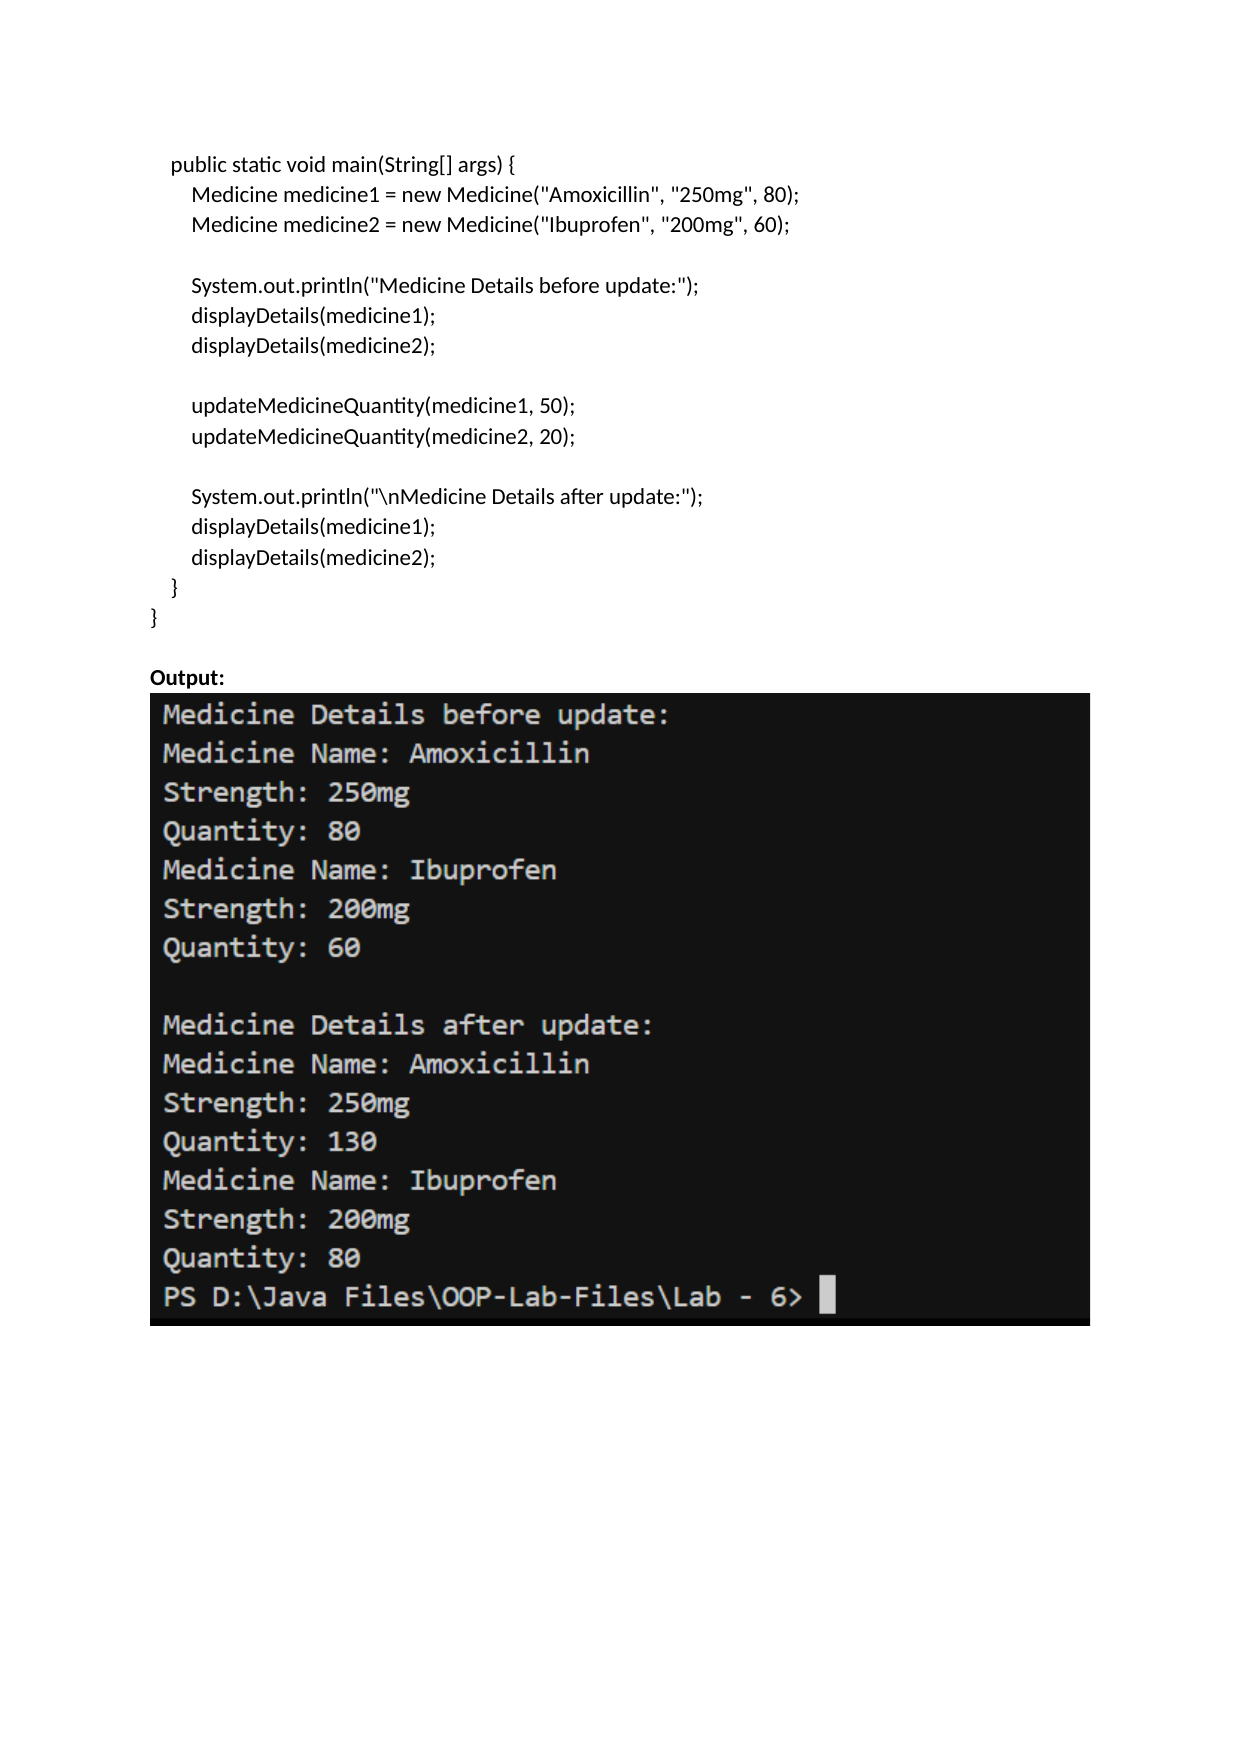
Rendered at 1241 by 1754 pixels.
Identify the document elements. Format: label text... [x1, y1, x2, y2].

text displayDetails(medicine2); [150, 331, 1090, 359]
text } [150, 603, 1090, 631]
text System.out.println("\nMedicine Details after update:"); [150, 482, 1090, 510]
picture [150, 693, 1091, 1326]
text Medicine medicine2 = new Medicine("Ibuprofen", "200mg", 60); [150, 210, 1090, 238]
text displayDetails(medicine1); [150, 301, 1090, 329]
text updateMedicineQuantity(medicine1, 50); [150, 392, 1090, 420]
text System.out.println("Medicine Details before update:"); [150, 271, 1090, 299]
text displayDetails(medicine2); [150, 543, 1090, 571]
text Medicine medicine1 = new Medicine("Amoxicillin", "250mg", 80); [150, 180, 1090, 208]
text displayDetails(medicine1); [150, 512, 1090, 541]
text updateMedicineQuantity(medicine2, 20); [150, 422, 1090, 450]
text Output: [150, 663, 1090, 692]
text public static void main(String[] args) { [150, 150, 1090, 178]
text } [150, 573, 1090, 601]
